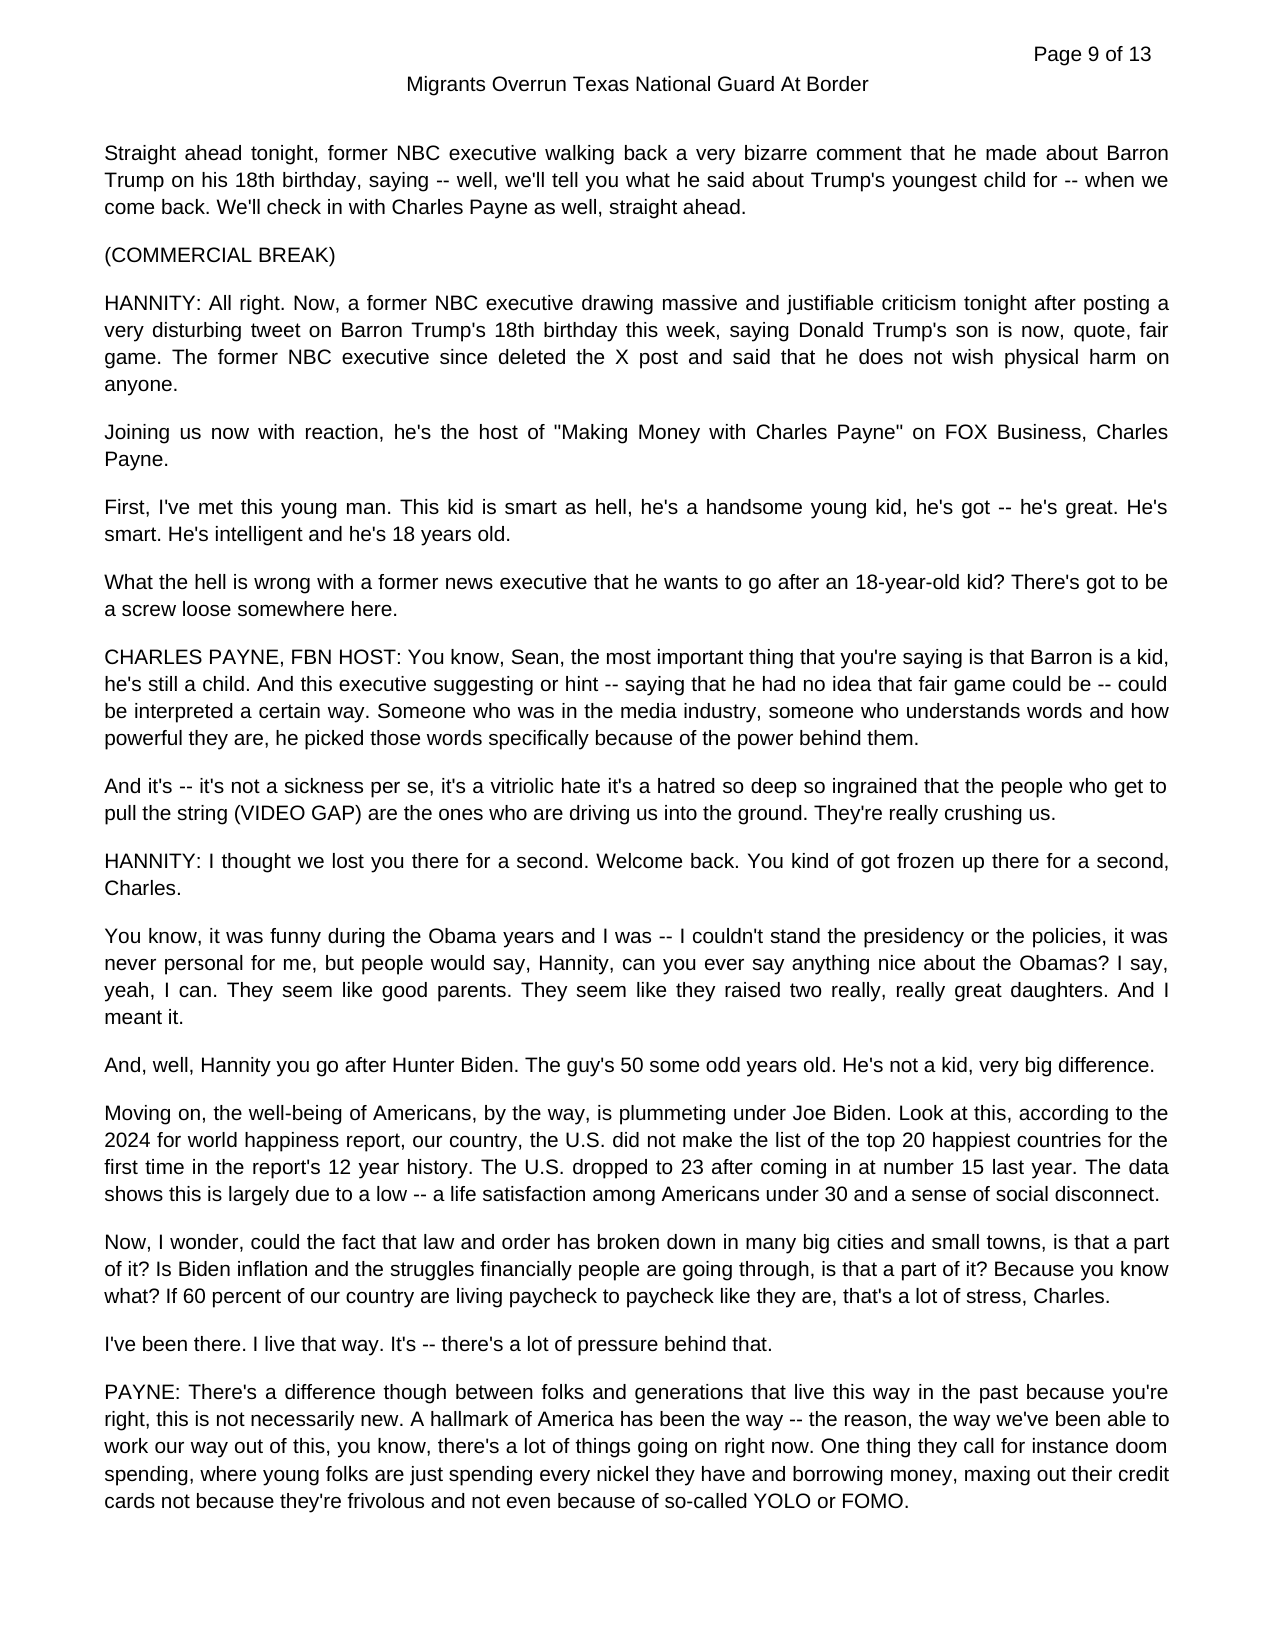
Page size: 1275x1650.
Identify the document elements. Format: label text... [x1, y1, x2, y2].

text You know, it was funny during the Obama years and I was -- I couldn't stand the presidency or the policies, it was never personal for me, but people would say, Hannity, can you ever say anything nice about the Obamas? I say, yeah, I can. They seem like good parents. They seem like they raised two really, really great daughters. And I meant it. [104, 921, 1171, 1029]
text What the hell is wrong with a former news executive that he wants to go after an 18-year-old kid? There's got to be a screw loose somewhere here. [104, 567, 1171, 621]
text And, well, Hannity you go after Hunter Biden. The guy's 50 some odd years old. He's not a kid, very big difference. [104, 1050, 1171, 1077]
text Joining us now with reaction, he's the host of "Making Money with Charles Payne" on FOX Business, Charles Payne. [104, 417, 1171, 471]
text HANNITY: All right. Now, a former NBC executive drawing massive and justifiable criticism tonight after posting a very disturbing tweet on Barron Trump's 18th birthday this week, saying Donald Trump's son is now, quote, fair game. The former NBC executive since deleted the X post and said that he does not wish physical harm on anyone. [104, 287, 1171, 396]
text HANNITY: I thought we lost you there for a second. Welcome back. You kind of got frozen up there for a second, Charles. [104, 846, 1171, 900]
text (COMMERCIAL BREAK) [104, 239, 1171, 267]
text CHARLES PAYNE, FBN HOST: You know, Sean, the most important thing that you're saying is that Barron is a kid, he's still a child. And this executive suggesting or hint -- saying that he had no idea that fair game could be -- could be interpreted a certain way. Someone who was in the media industry, someone who understands words and how powerful they are, he picked those words specifically because of the power behind them. [104, 642, 1171, 750]
text First, I've met this young man. This kid is smart as hell, he's a handsome young kid, he's got -- he's great. He's smart. He's intelligent and he's 18 years old. [104, 492, 1171, 546]
text PAYNE: There's a difference though between folks and generations that live this way in the past because you're right, this is not necessarily new. A hallmark of America has been the way -- the reason, the way we've been able to work our way out of this, you know, there's a lot of things going on right now. One thing they call for instance doom spending, where young folks are just spending every nickel they have and borrowing money, maxing out their credit cards not because they're frivolous and not even because of so-called YOLO or FOMO. [104, 1377, 1171, 1512]
text Now, I wonder, could the fact that law and order has broken down in many big cities and small towns, is that a part of it? Is Biden inflation and the struggles financially people are going through, is that a part of it? Because you know what? If 60 percent of our country are living paycheck to paycheck like they are, that's a lot of stress, Charles. [104, 1227, 1171, 1308]
text I've been there. I live that way. It's -- there's a lot of pressure behind that. [104, 1329, 1171, 1356]
text And it's -- it's not a sickness per se, it's a vitriolic hate it's a hatred so deep so ingrained that the people who get to pull the string (VIDEO GAP) are the ones who are driving us into the ground. They're really crushing us. [104, 771, 1171, 825]
text Moving on, the well-being of Americans, by the way, is plummeting under Joe Biden. Look at this, according to the 2024 for world happiness report, our country, the U.S. did not make the list of the top 20 happiest countries for the first time in the report's 12 year history. The U.S. dropped to 23 after coming in at number 15 last year. The data shows this is largely due to a low -- a life satisfaction among Americans under 30 and a sense of social disconnect. [104, 1098, 1171, 1206]
text Straight ahead tonight, former NBC executive walking back a very bizarre comment that he made about Barron Trump on his 18th birthday, saying -- well, we'll tell you what he said about Trump's youngest child for -- when we come back. We'll check in with Charles Payne as well, straight ahead. [104, 137, 1171, 219]
